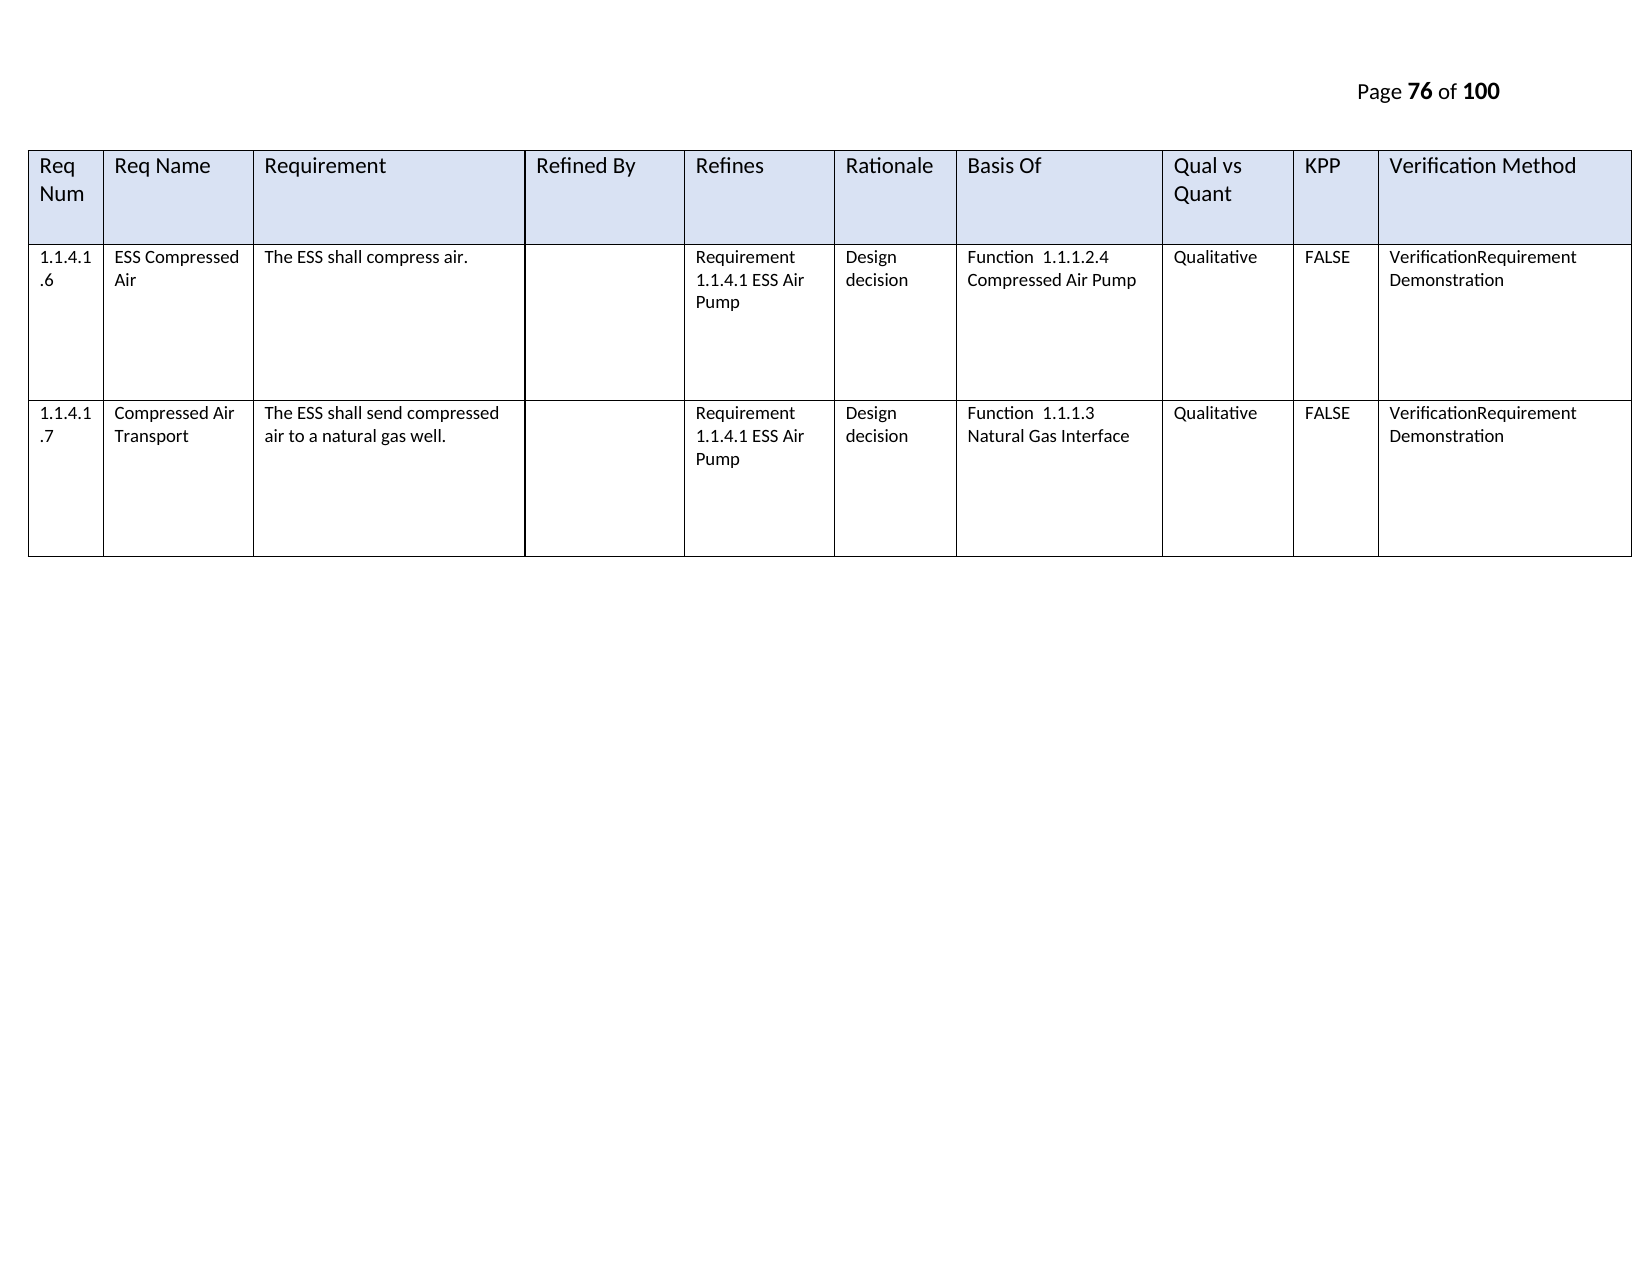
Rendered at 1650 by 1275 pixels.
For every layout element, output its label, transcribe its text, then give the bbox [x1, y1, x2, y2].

table_header KPP [1294, 151, 1378, 244]
table_header Qual vs Quant [1163, 151, 1293, 244]
table_cell Design decision [835, 245, 956, 400]
table_header Verification Method [1379, 151, 1631, 244]
table_cell VerificationRequirement Demonstration [1379, 245, 1631, 400]
table_cell Function 1.1.1.2.4 Compressed Air Pump [957, 245, 1162, 400]
table_cell Requirement 1.1.4.1 ESS Air Pump [685, 245, 834, 400]
table_cell Qualitative [1163, 245, 1293, 400]
table_cell Qualitative [1163, 401, 1293, 556]
table_header Refined By [526, 151, 684, 244]
table_header Req Name [104, 151, 253, 244]
table_header Req Num [29, 151, 103, 244]
table_header Basis Of [957, 151, 1162, 244]
table_header Requirement [254, 151, 524, 244]
table_cell [526, 245, 684, 400]
table_cell Design decision [835, 401, 956, 556]
table_cell FALSE [1294, 245, 1378, 400]
table_header Refines [685, 151, 834, 244]
table_cell ESS Compressed Air [104, 245, 253, 400]
table_cell The ESS shall compress air. [254, 245, 524, 400]
table_header Rationale [835, 151, 956, 244]
table_cell VerificationRequirement Demonstration [1379, 401, 1631, 556]
table_cell Requirement 1.1.4.1 ESS Air Pump [685, 401, 834, 556]
table_cell 1.1.4.1.6 [29, 245, 103, 400]
table_cell FALSE [1294, 401, 1378, 556]
table_cell The ESS shall send compressed air to a natural gas well. [254, 401, 524, 556]
table_cell 1.1.4.1.7 [29, 401, 103, 556]
table_cell [526, 401, 684, 556]
table_cell Function 1.1.1.3 Natural Gas Interface [957, 401, 1162, 556]
table_cell Compressed Air Transport [104, 401, 253, 556]
